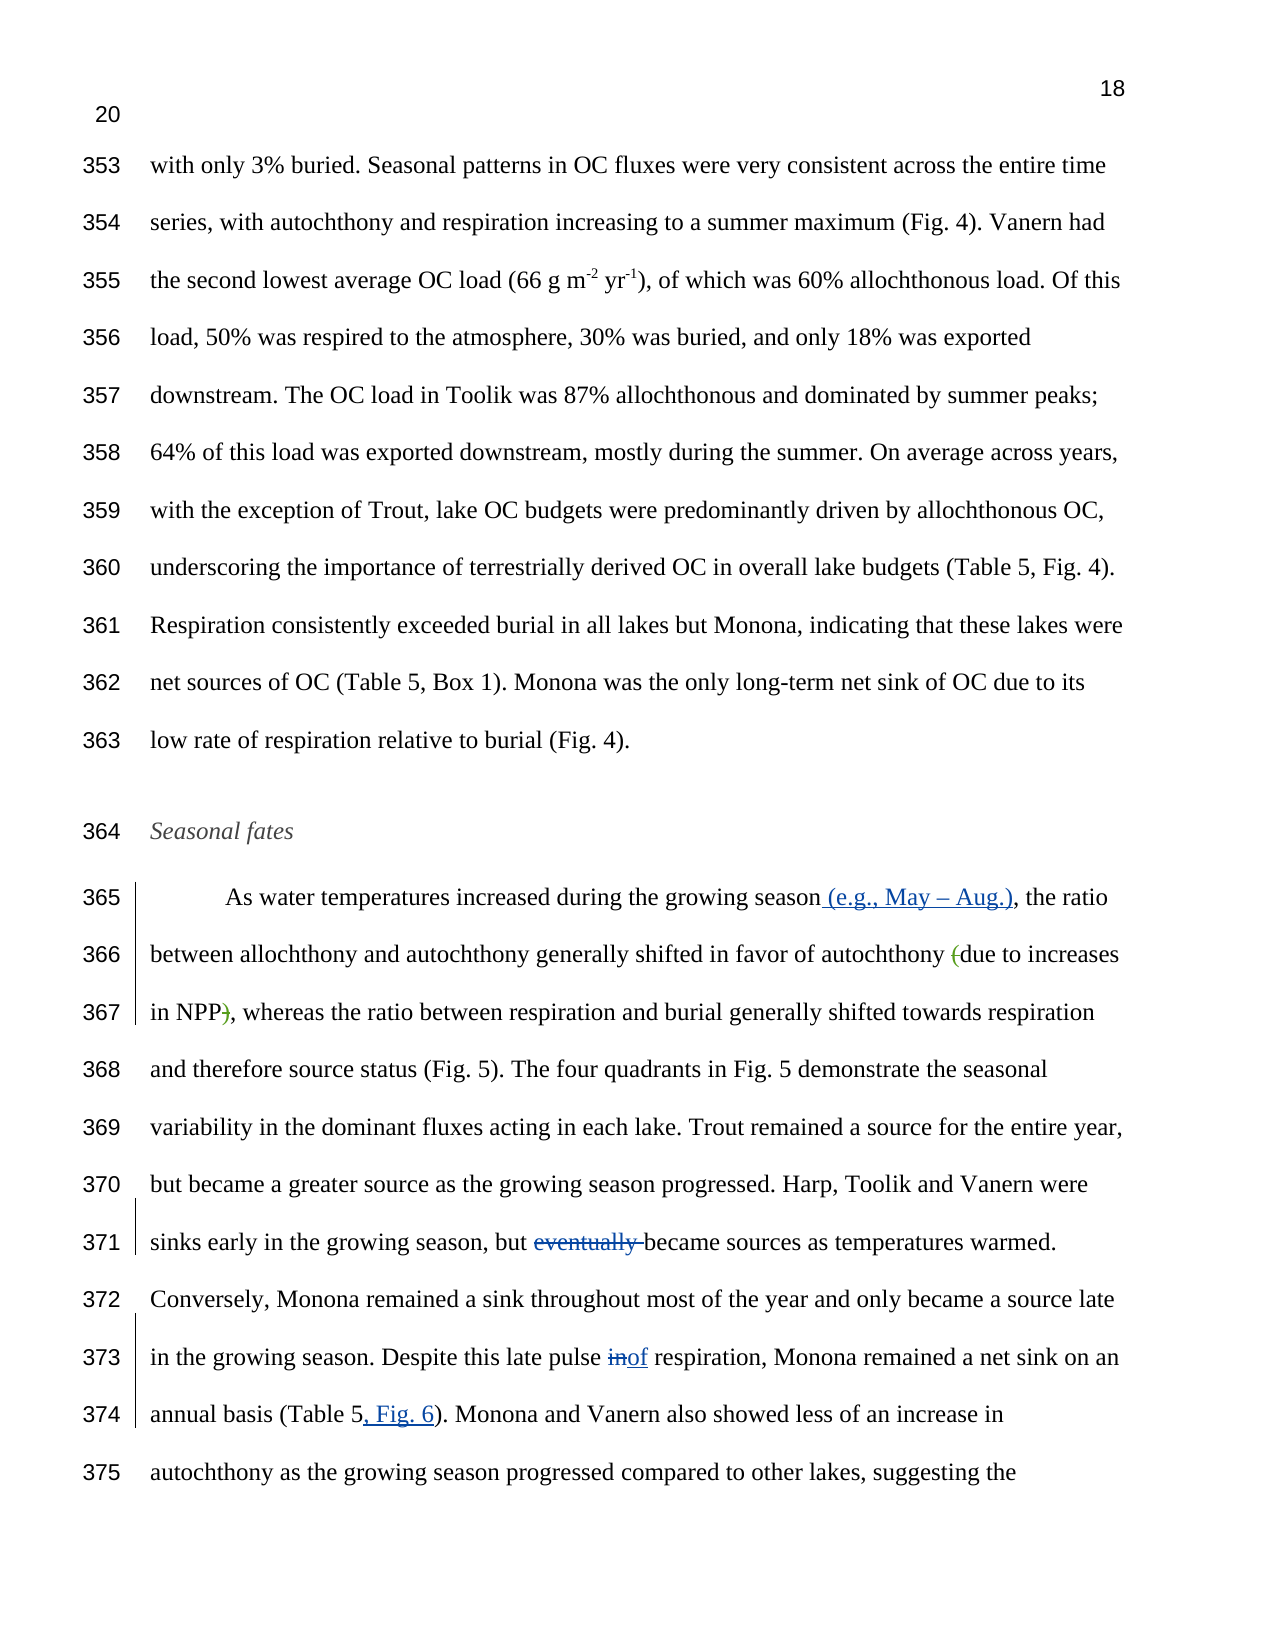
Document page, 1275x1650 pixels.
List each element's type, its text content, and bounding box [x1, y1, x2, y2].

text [150, 150, 1125, 754]
subtitle Seasonal fates [150, 816, 1125, 844]
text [150, 882, 1125, 1485]
